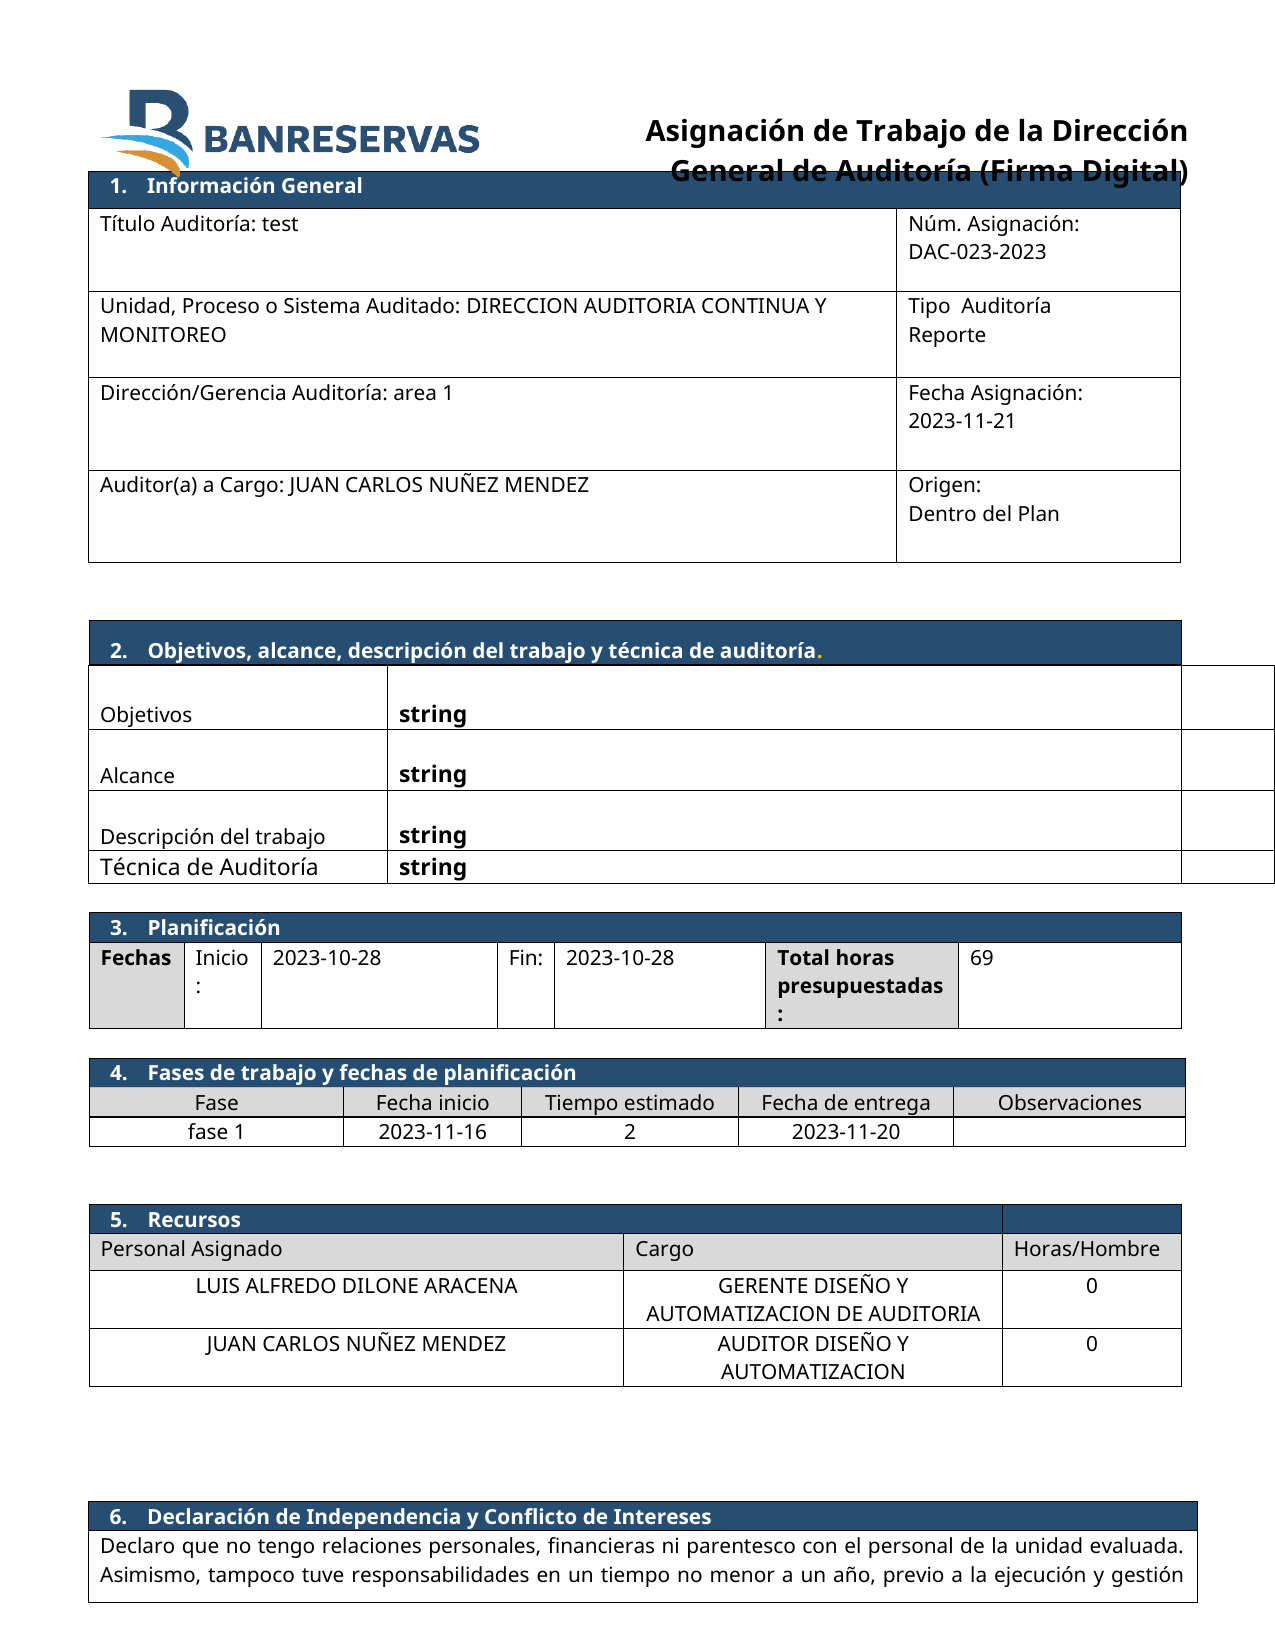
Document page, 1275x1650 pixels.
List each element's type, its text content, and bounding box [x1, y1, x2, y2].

table_cell 2023-11-20 [739, 1118, 953, 1146]
table_cell LUIS ALFREDO DILONE ARACENA [90, 1271, 623, 1328]
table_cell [89, 1531, 1197, 1602]
table_cell Dirección/Gerencia Auditoría: area 1 [89, 378, 896, 469]
table_cell Título Auditoría: test [89, 209, 896, 291]
table_header [1003, 1205, 1181, 1233]
table_cell Técnica de Auditoría [89, 851, 387, 883]
table_cell Descripción del trabajo [89, 791, 387, 850]
table_header Declaración de Independencia y Conflicto de Intereses [89, 1502, 1197, 1530]
table_header Planificación [90, 913, 1181, 942]
table_cell Fin: [498, 943, 554, 1028]
table_cell [954, 1118, 1185, 1146]
table_cell string [388, 730, 1181, 789]
table_cell Núm. Asignación: DAC-023-2023 [897, 209, 1180, 291]
table_cell Observaciones [954, 1088, 1185, 1116]
table_header Recursos [90, 1205, 1002, 1233]
table_cell string [388, 851, 1181, 883]
table_cell [1182, 791, 1274, 850]
table_cell Tiempo estimado [522, 1088, 738, 1116]
table_cell GERENTE DISEÑO Y AUTOMATIZACION DE AUDITORIA [624, 1271, 1002, 1328]
table_header Objetivos, alcance, descripción del trabajo y técnica de auditoría. [90, 621, 1181, 664]
table_cell AUDITOR DISEÑO Y AUTOMATIZACION [624, 1329, 1002, 1386]
table_cell [1182, 730, 1274, 789]
table_cell 2 [522, 1118, 738, 1146]
table_cell Tipo Auditoría Reporte [897, 292, 1180, 377]
table_cell Fecha de entrega [739, 1088, 953, 1116]
table_cell Alcance [89, 730, 387, 789]
table_cell Fecha inicio [344, 1088, 521, 1116]
table_cell Total horas presupuestadas: [766, 943, 958, 1028]
table_header [1182, 666, 1274, 729]
table_header Objetivos [89, 666, 387, 729]
table_cell Horas/Hombre [1003, 1234, 1181, 1270]
table_cell 69 [959, 943, 1181, 1028]
table_cell JUAN CARLOS NUÑEZ MENDEZ [90, 1329, 623, 1386]
table_cell Auditor(a) a Cargo: JUAN CARLOS NUÑEZ MENDEZ [89, 471, 896, 562]
table_cell string [388, 791, 1181, 850]
table_header string [388, 666, 1181, 729]
table_cell Fecha Asignación: 2023-11-21 [897, 378, 1180, 469]
table_cell Origen: Dentro del Plan [897, 471, 1180, 562]
table_cell 2023-10-28 [262, 943, 497, 1028]
picture [96, 84, 484, 182]
table_header Información General [89, 172, 1180, 208]
table_cell 2023-10-28 [555, 943, 765, 1028]
table_cell Personal Asignado [90, 1234, 623, 1270]
table_cell 0 [1003, 1271, 1181, 1328]
table_cell Fase [90, 1088, 343, 1116]
table_cell [1182, 851, 1274, 883]
table_cell Fechas [90, 943, 184, 1028]
table_cell Inicio: [185, 943, 261, 1028]
table_cell Unidad, Proceso o Sistema Auditado: DIRECCION AUDITORIA CONTINUA Y MONITOREO [89, 292, 896, 377]
table_cell Cargo [624, 1234, 1002, 1270]
table_cell fase 1 [90, 1118, 343, 1146]
table_header Fases de trabajo y fechas de planificación [90, 1059, 1185, 1087]
table_cell 2023-11-16 [344, 1118, 521, 1146]
table_cell 0 [1003, 1329, 1181, 1386]
